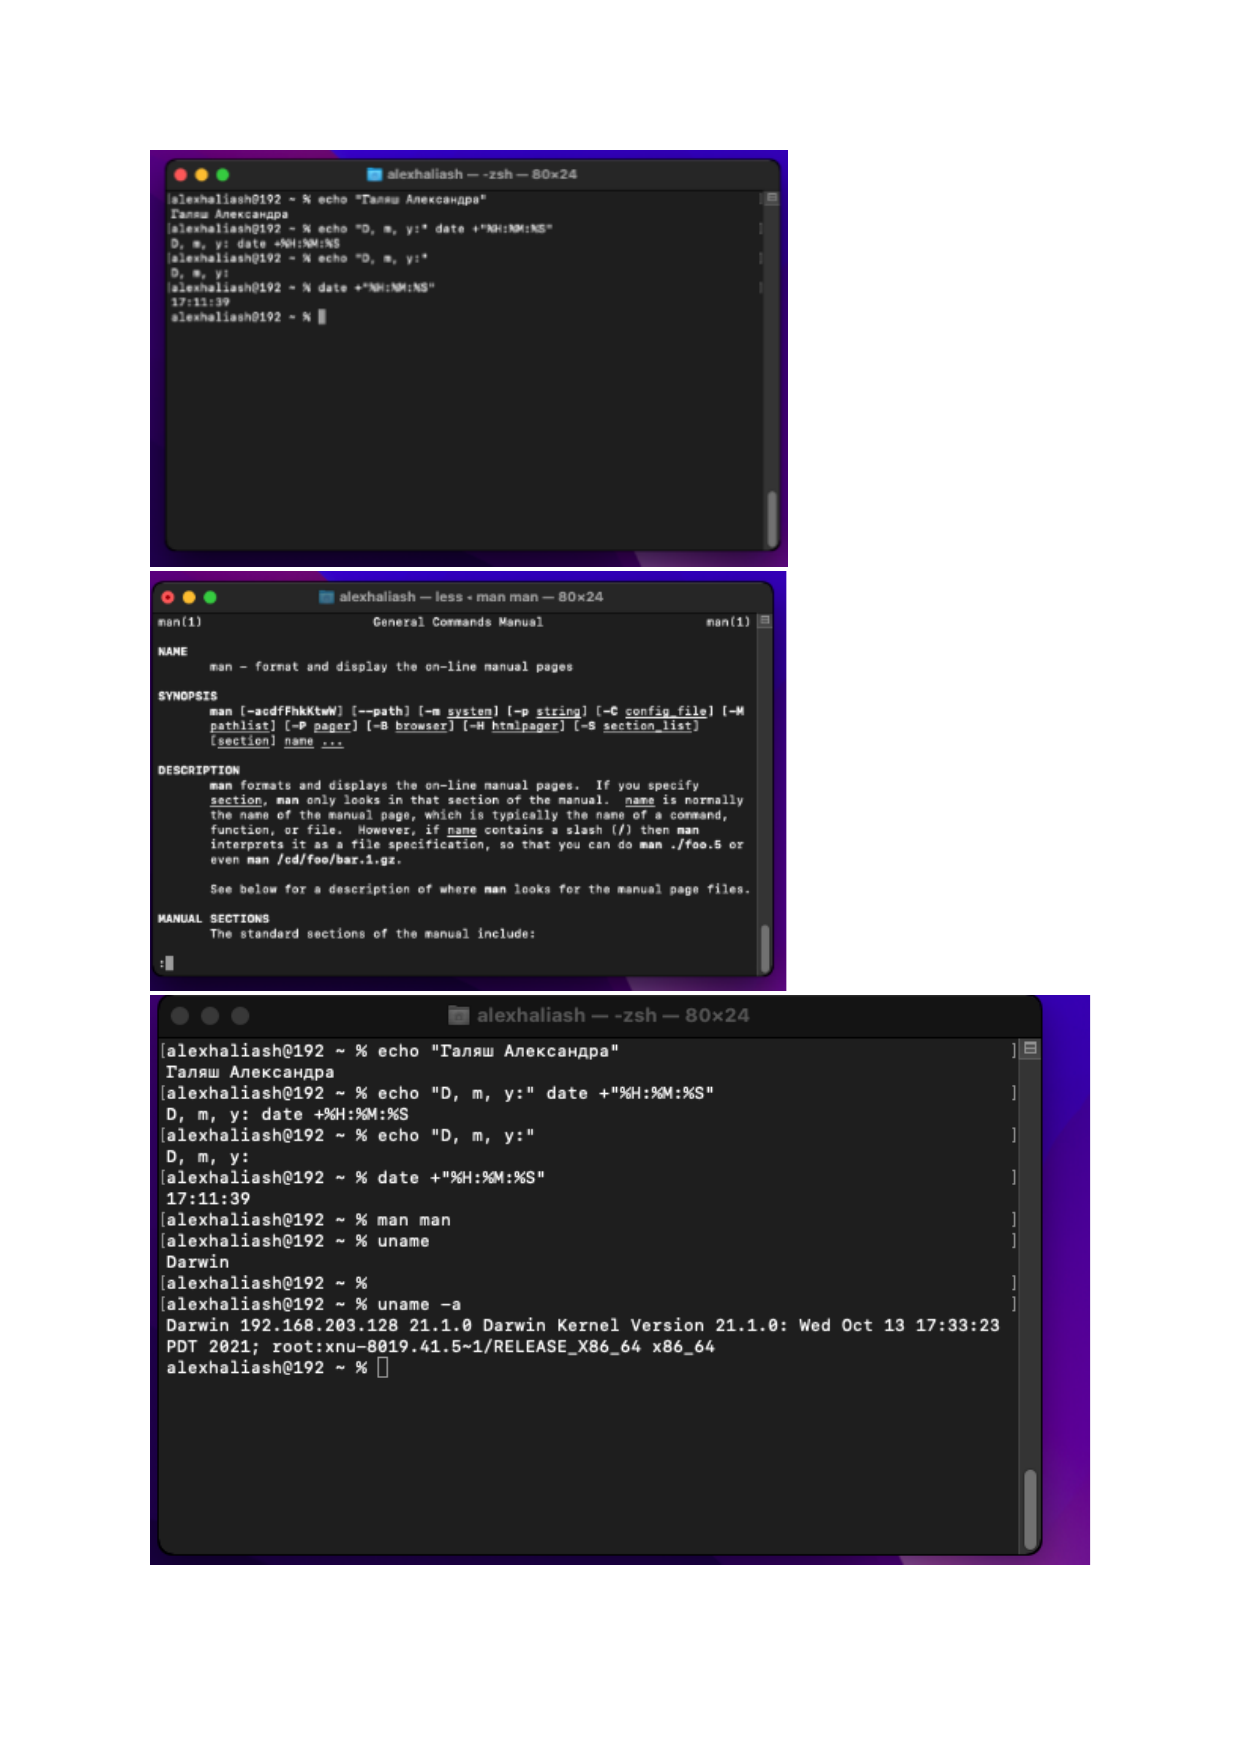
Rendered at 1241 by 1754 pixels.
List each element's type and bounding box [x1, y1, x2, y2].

picture [150, 571, 787, 991]
picture [150, 995, 1091, 1565]
picture [150, 150, 788, 567]
